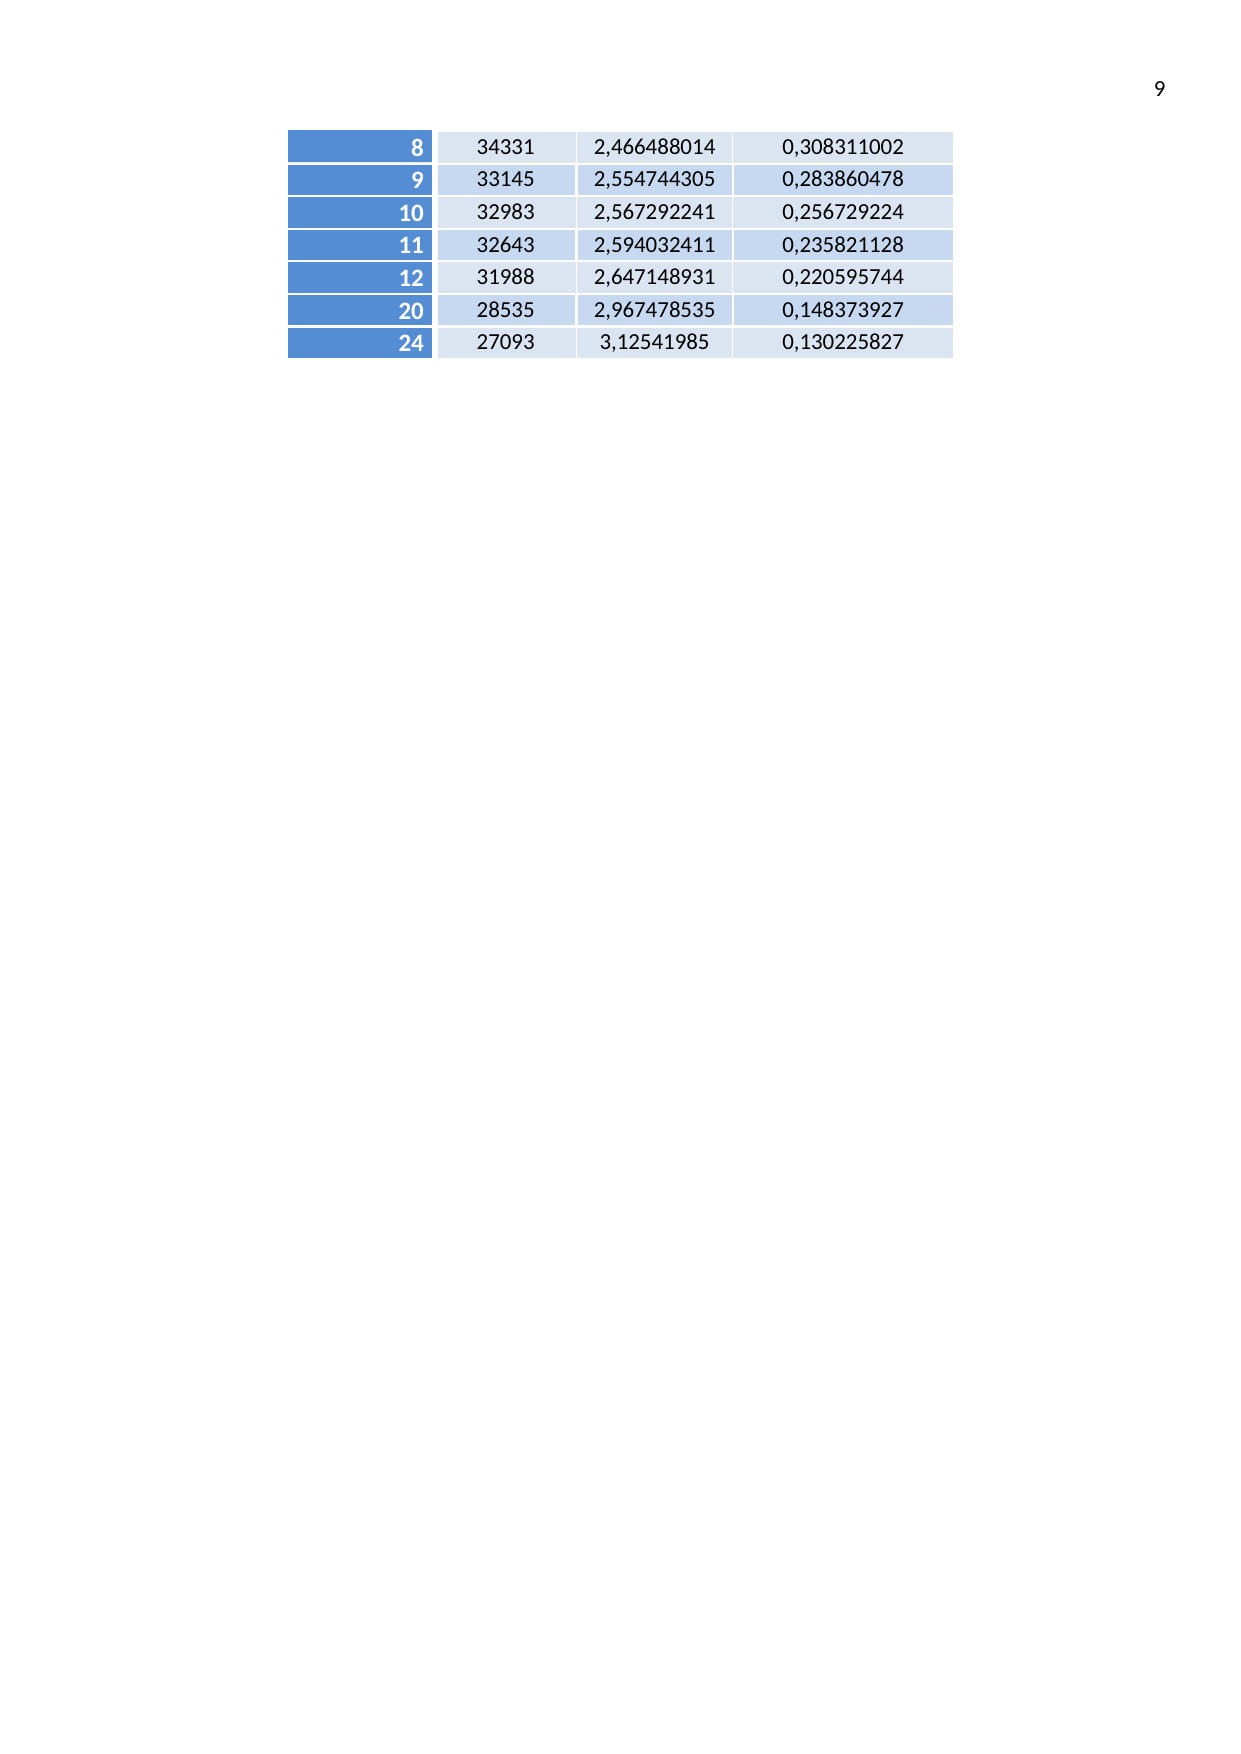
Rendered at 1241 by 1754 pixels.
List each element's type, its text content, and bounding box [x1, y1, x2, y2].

table_cell 9 [288, 165, 432, 195]
table_cell 32983 [438, 197, 576, 228]
table_cell 10 [288, 197, 432, 228]
table_cell 2,594032411 [578, 230, 732, 260]
table_cell 2,466488014 [577, 132, 732, 162]
table_cell 28535 [438, 295, 575, 325]
table_cell 0,308311002 [733, 132, 953, 162]
table_cell 20 [288, 295, 432, 325]
table_cell 0,220595744 [733, 262, 953, 293]
table_cell 3,12541985 [577, 328, 732, 358]
table_cell 2,967478535 [578, 295, 732, 325]
table_cell 0,235821128 [734, 230, 953, 260]
table_cell 27093 [438, 328, 576, 358]
table_cell 24 [288, 328, 432, 358]
table_cell 34331 [438, 132, 576, 162]
table_cell 11 [288, 230, 432, 260]
table_cell 0,130225827 [733, 328, 953, 358]
table_cell 0,256729224 [733, 197, 953, 228]
table_cell 0,283860478 [734, 165, 953, 195]
table_cell 32643 [438, 230, 575, 260]
table_cell 8 [288, 130, 432, 162]
table_cell 2,567292241 [577, 197, 732, 228]
table_cell 31988 [438, 262, 576, 293]
table_cell 2,554744305 [578, 165, 732, 195]
table_cell 0,148373927 [734, 295, 953, 325]
table_cell 33145 [438, 165, 575, 195]
table_cell 12 [288, 262, 432, 293]
table_cell 2,647148931 [577, 262, 732, 293]
